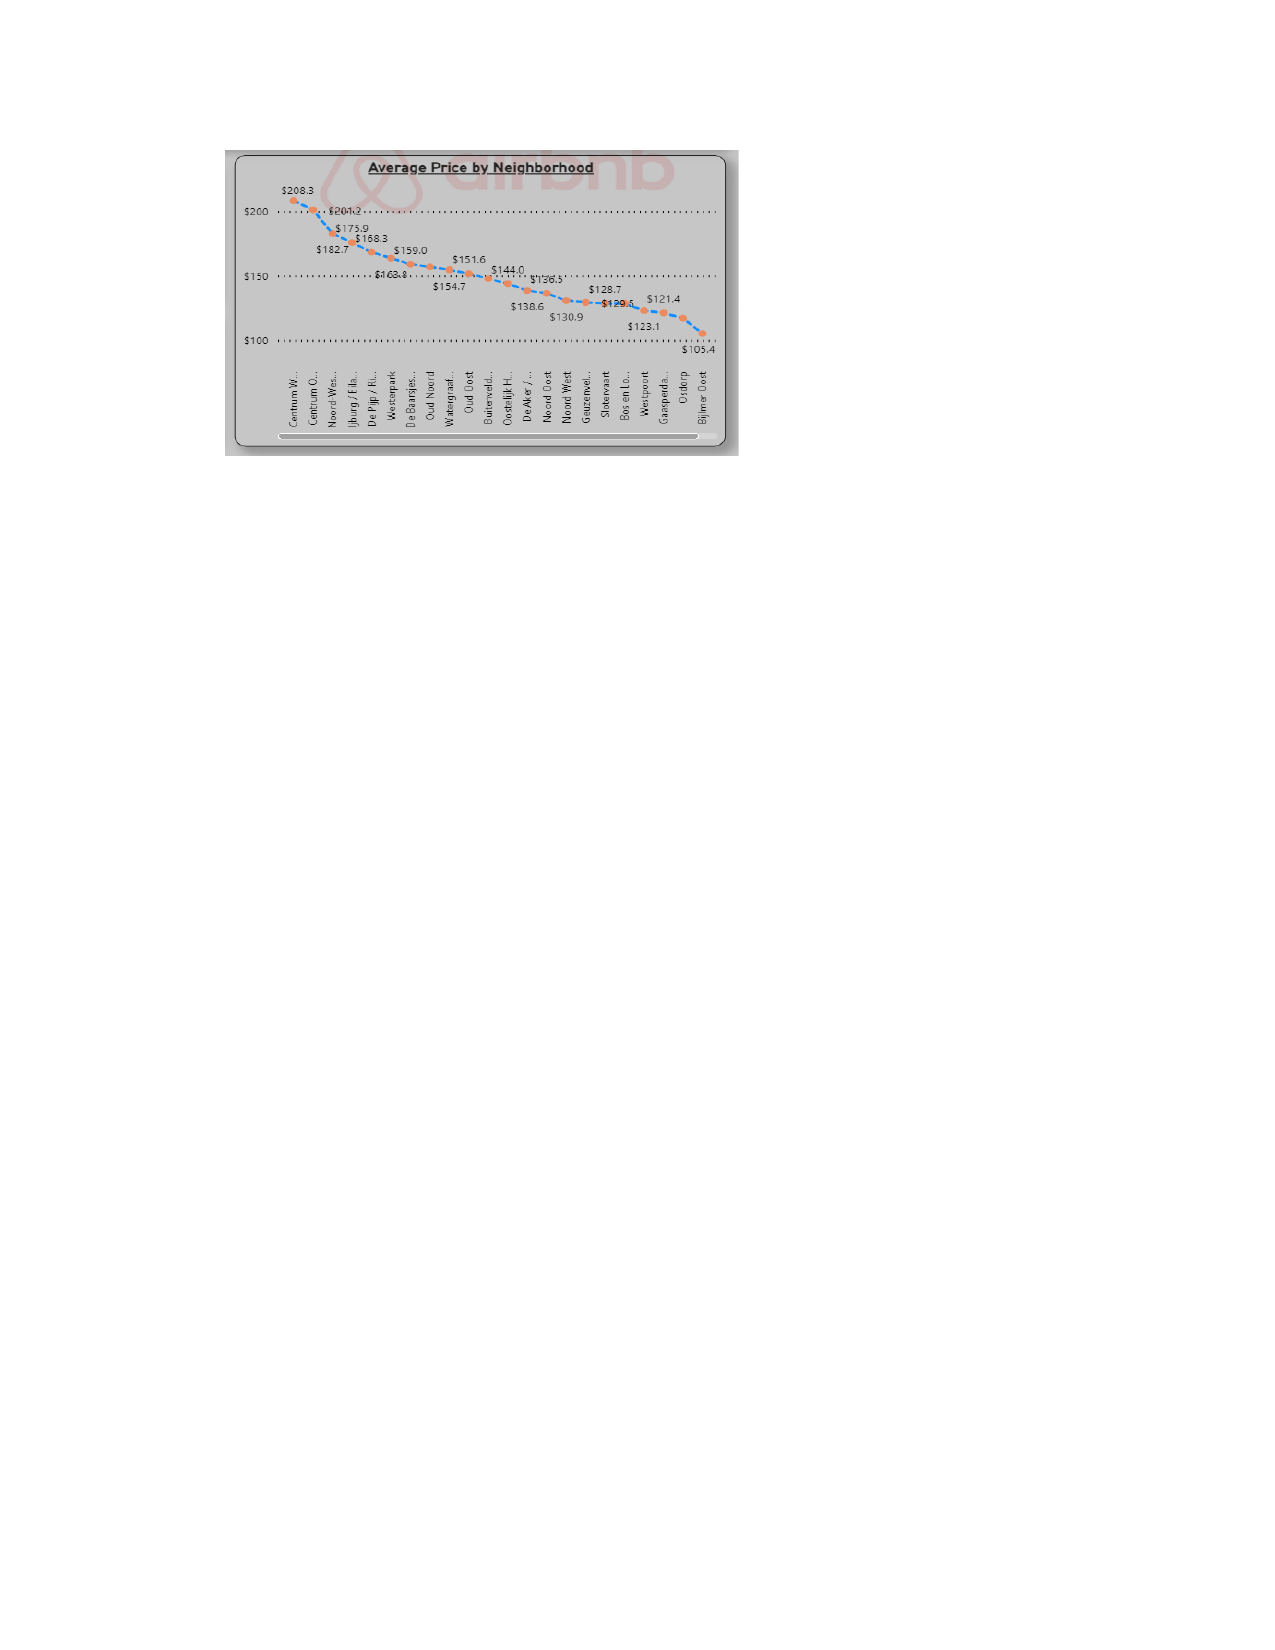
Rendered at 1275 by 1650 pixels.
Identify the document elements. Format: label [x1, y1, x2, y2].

picture [225, 150, 739, 456]
